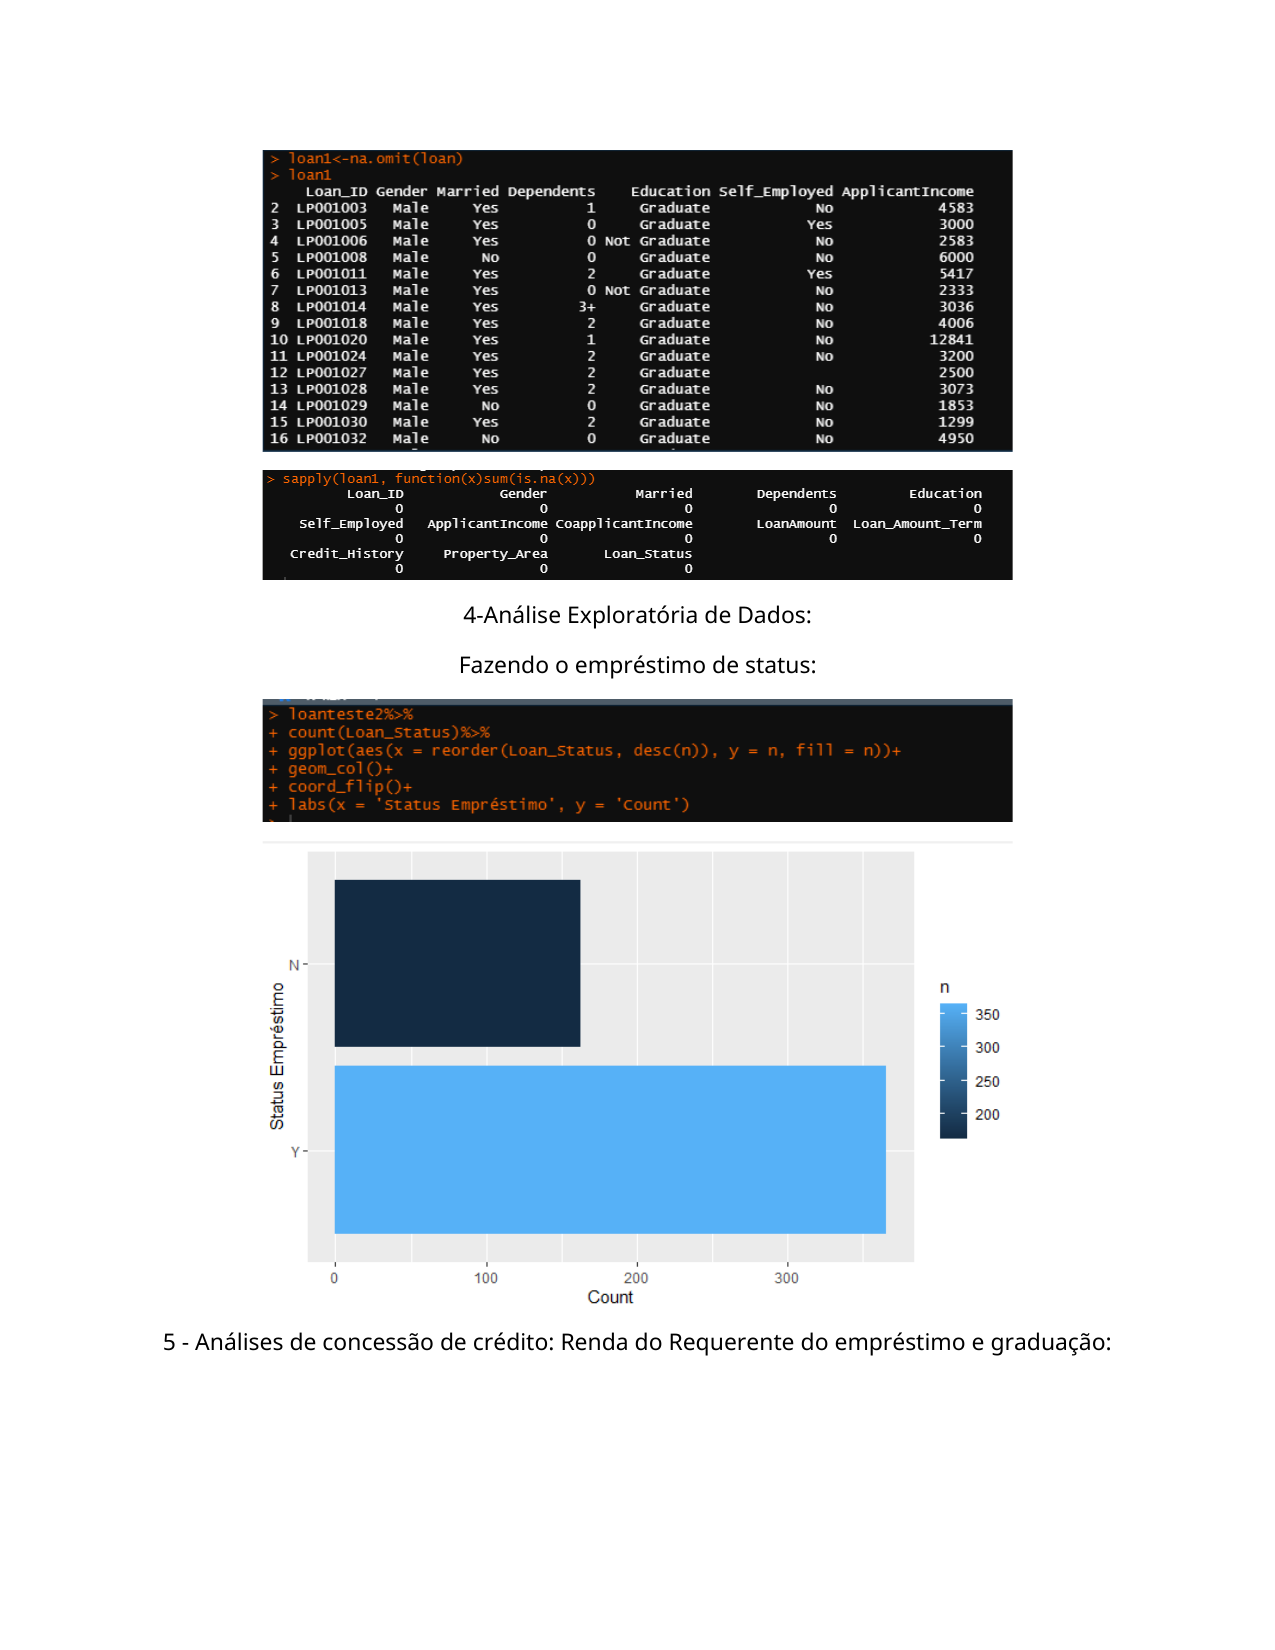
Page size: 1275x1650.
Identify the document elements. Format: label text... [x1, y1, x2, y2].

text 4-Análise Exploratória de Dados: [150, 599, 1125, 630]
text Fazendo o empréstimo de status: [150, 649, 1125, 680]
text 5 - Análises de concessão de crédito: Renda do Requerente do empréstimo e graduação: [150, 1326, 1125, 1357]
